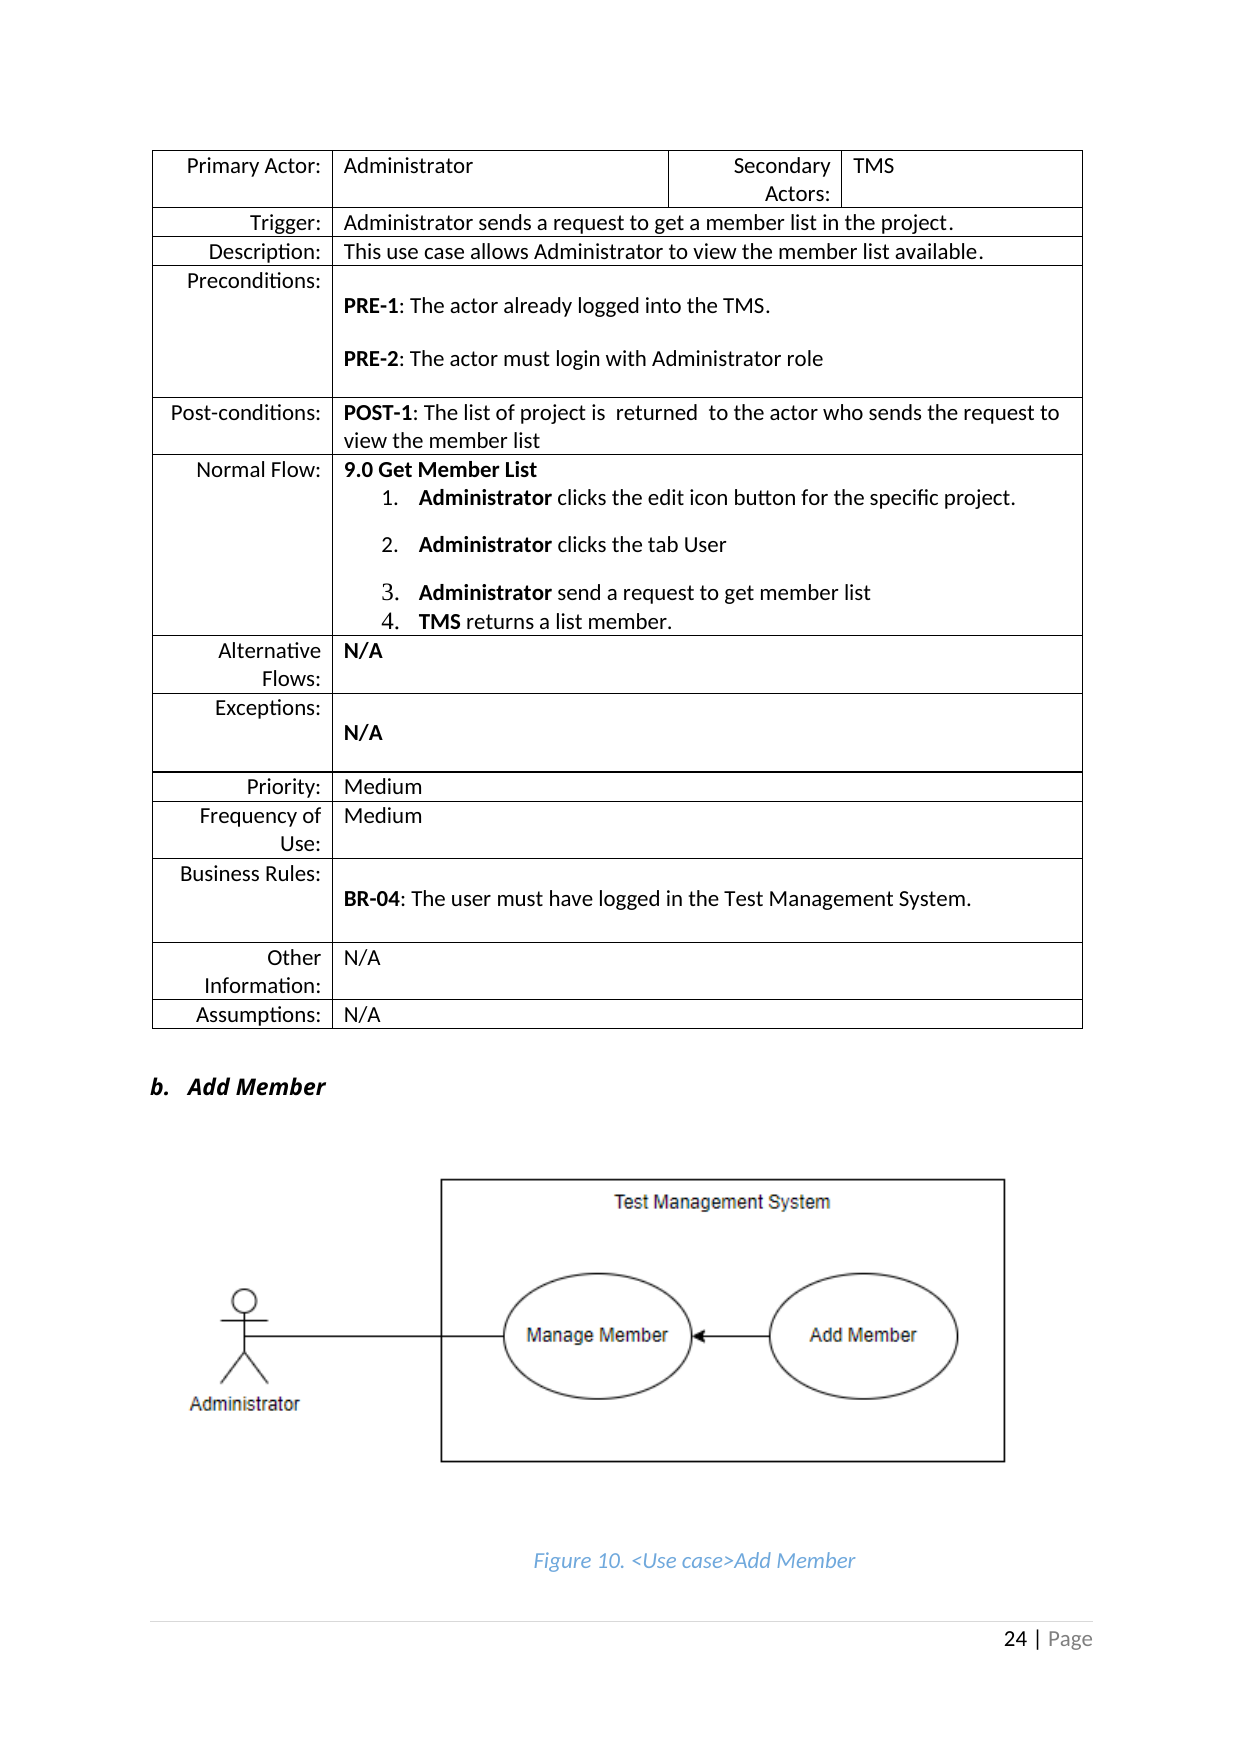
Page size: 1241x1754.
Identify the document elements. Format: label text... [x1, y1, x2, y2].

table_cell Medium [333, 802, 1082, 858]
table_cell N/A [333, 694, 1082, 771]
table_cell TMS [842, 151, 1082, 207]
table_cell Exceptions: [153, 694, 332, 771]
table_cell Post-conditions: [153, 398, 332, 454]
table_cell This use case allows Administrator to view the member list available. [333, 237, 1082, 265]
table_cell Administrator sends a request to get a member list in the project. [333, 208, 1082, 236]
table_cell BR-04: The user must have logged in the Test Management System. [333, 859, 1082, 942]
table_cell Business Rules: [153, 859, 332, 942]
table_cell Secondary Actors: [669, 151, 841, 207]
table_cell PRE-1: The actor already logged into the TMS. PRE-2: The actor must login with Administrator role [333, 266, 1082, 397]
subtitle b. Add Member [150, 1071, 1093, 1102]
table_cell N/A [333, 1000, 1082, 1028]
table_cell Trigger: [153, 208, 332, 236]
table_cell Priority: [153, 773, 332, 801]
table_cell Frequency of Use: [153, 802, 332, 858]
table_cell Description: [153, 237, 332, 265]
table_cell Alternative Flows: [153, 636, 332, 692]
table_cell 9.0 Get Member List Administrator clicks the edit icon button for the specific project. Administrator clicks the tab User Administrator send a request to get member list TMS returns a list member. [333, 455, 1082, 635]
picture [150, 1105, 1043, 1519]
table_cell Preconditions: [153, 266, 332, 397]
table_cell N/A [333, 943, 1082, 999]
table_cell N/A [333, 636, 1082, 692]
table_cell POST-1: The list of project is returned to the actor who sends the request to view the member list [333, 398, 1082, 454]
table_cell Other Information: [153, 943, 332, 999]
table_cell Normal Flow: [153, 455, 332, 635]
table_cell Medium [333, 773, 1082, 801]
table_cell Primary Actor: [153, 151, 332, 207]
text Figure 10. <Use case>Add Member [525, 1546, 1093, 1574]
table_cell Administrator [333, 151, 668, 207]
table_cell Assumptions: [153, 1000, 332, 1028]
